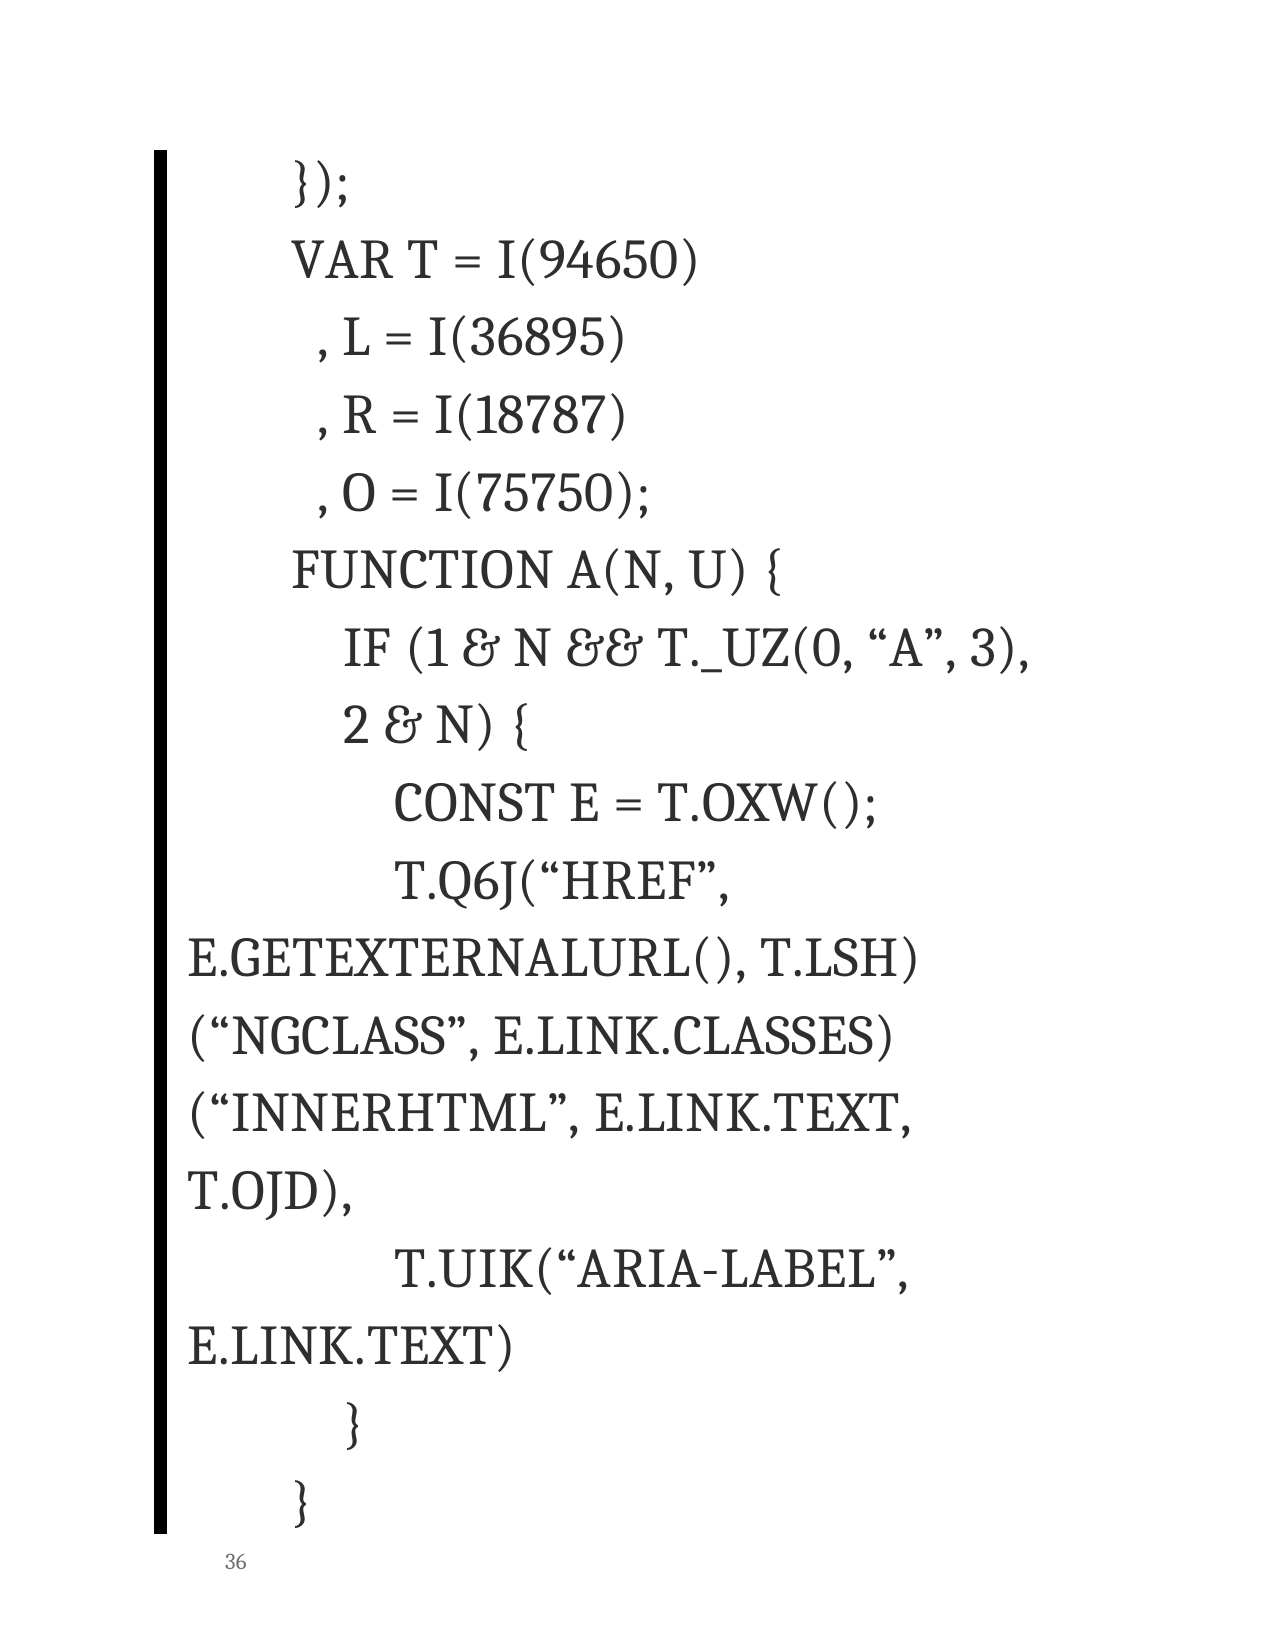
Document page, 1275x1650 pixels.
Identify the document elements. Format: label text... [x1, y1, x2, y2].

title , o = i(75750); [167, 460, 1087, 525]
title const e = t.oxw(); [167, 771, 1087, 836]
title t.Q6J(“href”, e.getExternalUrl(), t.LSH)(“ngClass”, e.link.classes)(“innerHtml”, e.link.text, t.oJD), [167, 848, 1087, 1223]
title }); [187, 150, 1087, 215]
title t.uIk(“aria-label”, e.link.text) [167, 1236, 1087, 1379]
title , r = i(18787) [167, 383, 1087, 447]
title } [167, 1469, 1087, 1534]
title 2 & n) { [167, 693, 1087, 758]
title } [167, 1392, 1087, 1456]
title , l = i(36895) [167, 305, 1087, 370]
title function a(n, u) { [167, 538, 1087, 603]
title if (1 & n && t._UZ(0, “a”, 3), [167, 616, 1087, 680]
title var t = i(94650) [167, 228, 1087, 292]
